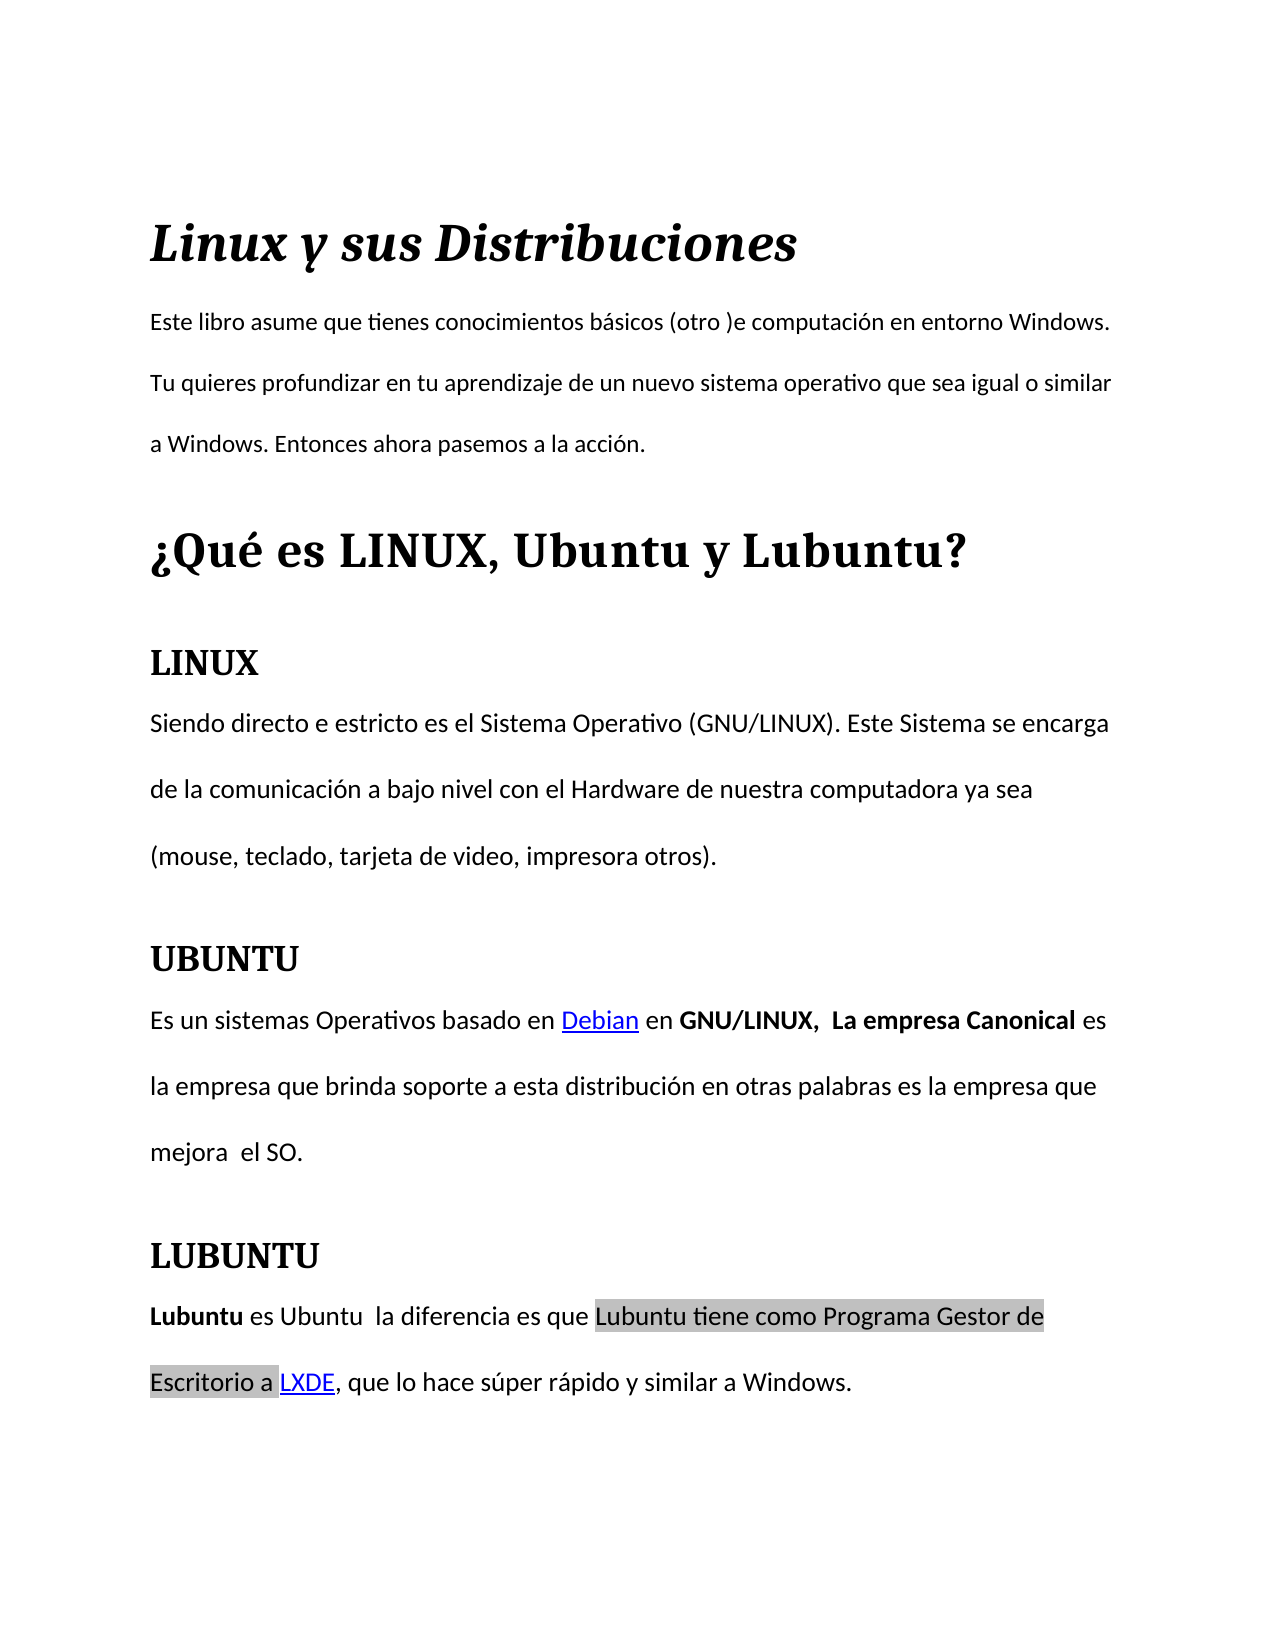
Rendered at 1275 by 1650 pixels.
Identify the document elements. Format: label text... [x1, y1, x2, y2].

subtitle UBUNTU [150, 938, 1125, 981]
text Lubuntu es Ubuntu la diferencia es que Lubuntu tiene como Programa Gestor de Escritorio a LXDE, que lo hace súper rápido y similar a Windows. [150, 1299, 1125, 1398]
subtitle LINUX [150, 642, 1125, 685]
text Siendo directo e estricto es el Sistema Operativo (GNU/LINUX). Este Sistema se encarga de la comunicación a bajo nivel con el Hardware de nuestra computadora ya sea (mouse, teclado, tarjeta de video, impresora otros). [150, 707, 1125, 872]
text Este libro asume que tienes conocimientos básicos (otro )e computación en entorno Windows. Tu quieres profundizar en tu aprendizaje de un nuevo sistema operativo que sea igual o similar a Windows. Entonces ahora pasemos a la acción. [150, 306, 1125, 458]
subtitle ¿Qué es LINUX, Ubuntu y Lubuntu? [150, 522, 1125, 580]
subtitle LUBUNTU [150, 1234, 1125, 1277]
text Es un sistemas Operativos basado en Debian en GNU/LINUX, La empresa Canonical es la empresa que brinda soporte a esta distribución en otras palabras es la empresa que mejora el SO. [150, 1003, 1125, 1168]
subtitle Linux y sus Distribuciones [150, 212, 1125, 275]
